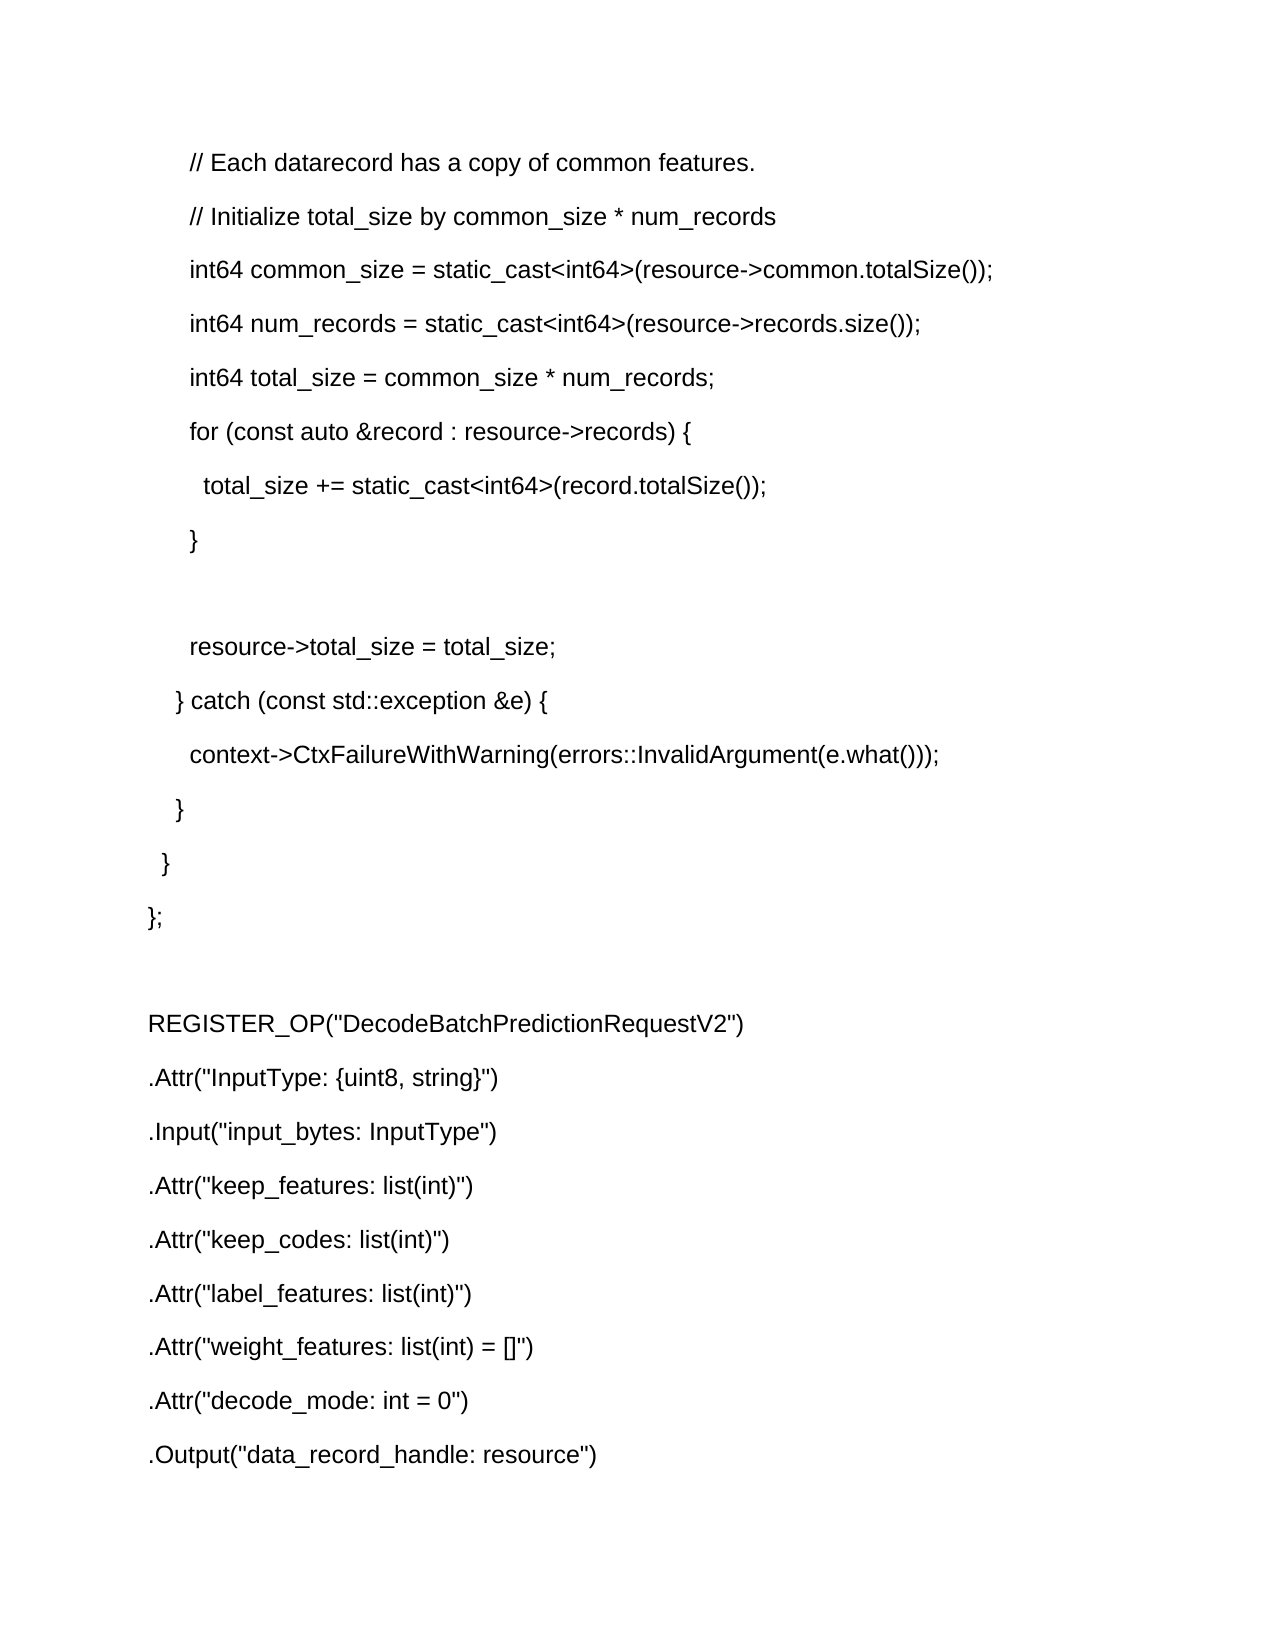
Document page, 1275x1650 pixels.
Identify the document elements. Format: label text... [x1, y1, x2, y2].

text }; [148, 902, 1127, 930]
text } catch (const std::exception &e) { [148, 686, 1127, 715]
text .Attr("keep_codes: list(int)") [148, 1225, 1127, 1253]
text } [148, 524, 1127, 553]
text int64 common_size = static_cast<int64>(resource->common.totalSize()); [148, 255, 1127, 284]
text context->CtxFailureWithWarning(errors::InvalidArgument(e.what())); [148, 740, 1127, 769]
text .Output("data_record_handle: resource") [148, 1440, 1127, 1469]
text resource->total_size = total_size; [148, 632, 1127, 661]
text } [148, 848, 1127, 876]
text .Attr("InputType: {uint8, string}") [148, 1063, 1127, 1092]
text .Attr("weight_features: list(int) = []") [148, 1332, 1127, 1361]
text .Attr("decode_mode: int = 0") [148, 1386, 1127, 1415]
text .Attr("label_features: list(int)") [148, 1278, 1127, 1307]
text // Each datarecord has a copy of common features. [148, 148, 1127, 176]
text total_size += static_cast<int64>(record.totalSize()); [148, 471, 1127, 499]
text int64 num_records = static_cast<int64>(resource->records.size()); [148, 309, 1127, 338]
text } [148, 794, 1127, 823]
text .Input("input_bytes: InputType") [148, 1117, 1127, 1146]
text .Attr("keep_features: list(int)") [148, 1171, 1127, 1199]
text // Initialize total_size by common_size * num_records [148, 201, 1127, 230]
text int64 total_size = common_size * num_records; [148, 363, 1127, 392]
text for (const auto &record : resource->records) { [148, 417, 1127, 446]
text REGISTER_OP("DecodeBatchPredictionRequestV2") [148, 1009, 1127, 1038]
